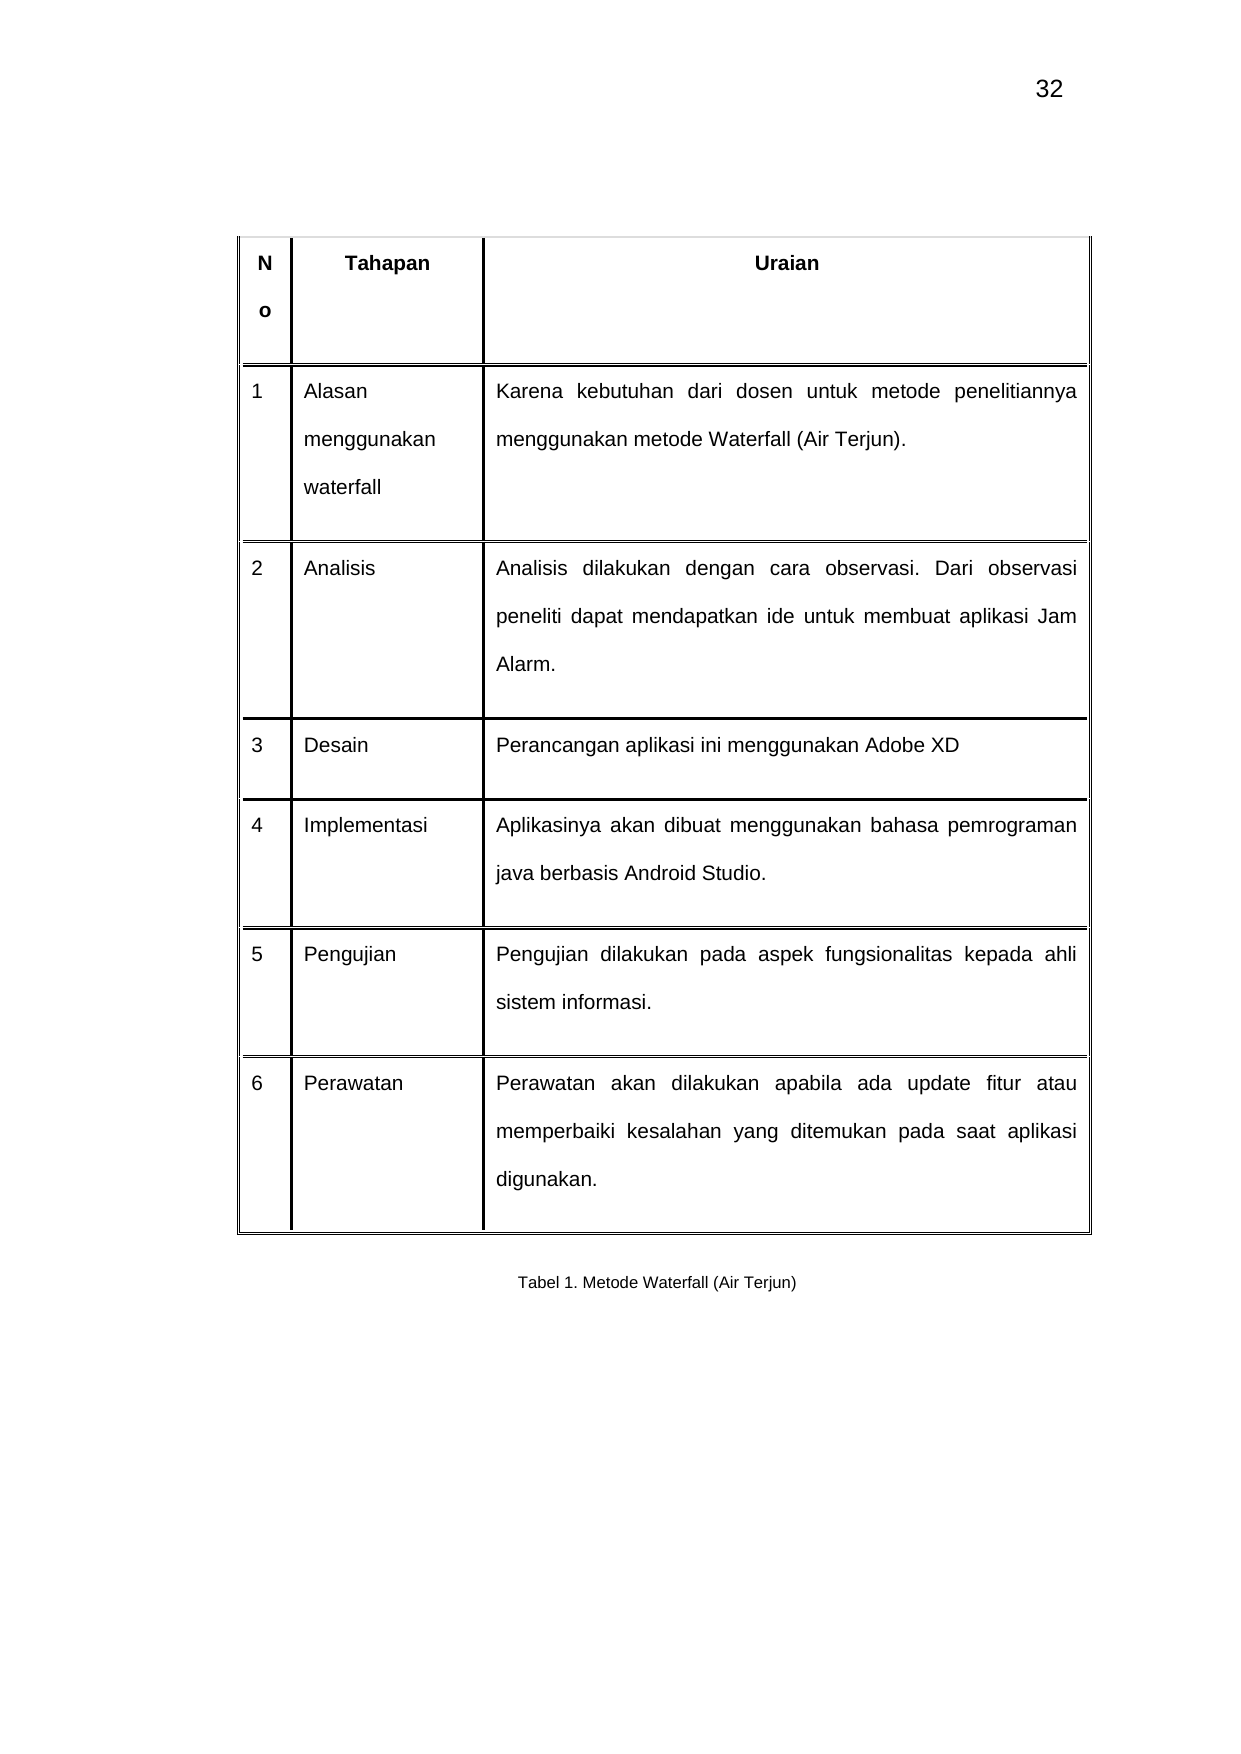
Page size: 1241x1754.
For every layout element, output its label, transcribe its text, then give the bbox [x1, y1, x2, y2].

table_cell Perawatan [291, 1058, 483, 1232]
table_cell 4 [239, 798, 290, 926]
table_cell Karena kebutuhan dari dosen untuk metode penelitiannya menggunakan metode Waterfall (Air Terjun). [483, 363, 1090, 540]
table_cell Analisis [293, 543, 482, 717]
table_cell 1 [239, 363, 291, 540]
table_cell Perawatan akan dilakukan apabila ada update fitur atau memperbaiki kesalahan yang ditemukan pada saat aplikasi digunakan. [483, 1055, 1089, 1232]
table_cell Aplikasinya akan dibuat menggunakan bahasa pemrograman java berbasis Android Studio. [485, 798, 1090, 926]
table_header Tahapan [293, 238, 482, 363]
table_header No [240, 238, 290, 363]
table_cell 5 [240, 926, 290, 1055]
table_cell Desain [293, 720, 482, 797]
table_cell 6 [240, 1055, 291, 1232]
table_cell Pengujian dilakukan pada aspek fungsionalitas kepada ahli sistem informasi. [485, 926, 1089, 1055]
table_cell Analisis dilakukan dengan cara observasi. Dari observasi peneliti dapat mendapatkan ide untuk membuat aplikasi Jam Alarm. [485, 540, 1089, 717]
table_cell Perancangan aplikasi ini menggunakan Adobe XD [485, 717, 1089, 797]
table_cell Implementasi [293, 801, 482, 926]
table_cell 3 [240, 717, 290, 797]
table_cell Alasan menggunakan waterfall [293, 367, 482, 540]
table_header Uraian [485, 238, 1089, 363]
table_cell Pengujian [293, 930, 482, 1055]
table_cell 2 [240, 540, 290, 717]
text Tabel 1. Metode Waterfall (Air Terjun) [251, 1273, 1063, 1292]
